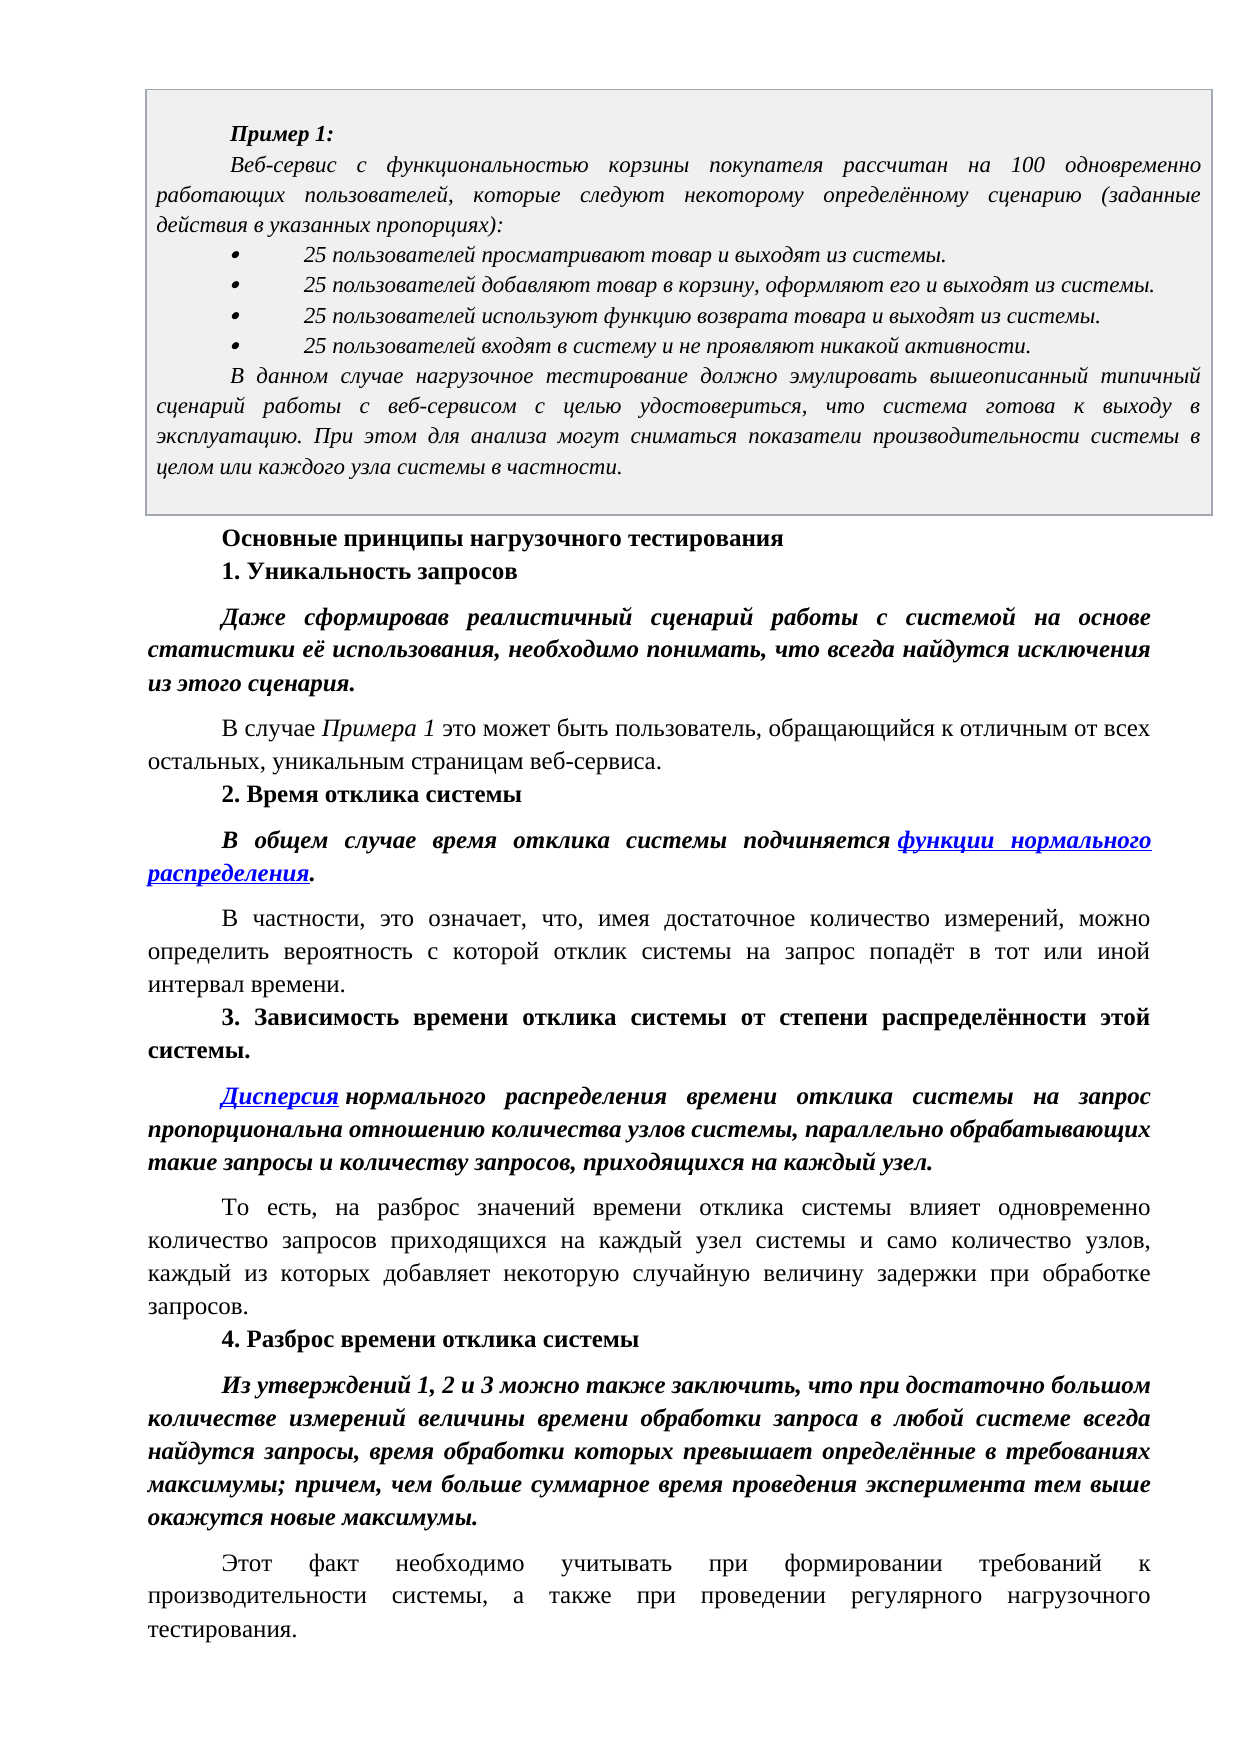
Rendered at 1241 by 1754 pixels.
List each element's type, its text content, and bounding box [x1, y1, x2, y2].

text То есть, на разброс значений времени отклика системы влияет одновременно количество запросов приходящихся на каждый узел системы и само количество узлов, каждый из которых добавляет некоторую случайную величину задержки при обработке запросов. [148, 1192, 1152, 1320]
text В случае Примера 1 это может быть пользователь, обращающийся к отличным от всех остальных, уникальным страницам веб-сервиса. [148, 713, 1152, 775]
text 1. Уникальность запросов [148, 556, 1152, 585]
text Даже сформировав реалистичный сценарий работы с системой на основе статистики её использования, необходимо понимать, что всегда найдутся исключения из этого сценария. [148, 602, 1152, 696]
text Этот факт необходимо учитывать при формировании требований к производительности системы, а также при проведении регулярного нагрузочного тестирования. [148, 1548, 1152, 1642]
text В частности, это означает, что, имея достаточное количество измерений, можно определить вероятность с которой отклик системы на запрос попадёт в тот или иной интервал времени. [148, 903, 1152, 998]
text 3. Зависимость времени отклика системы от степени распределённости этой системы. [148, 1002, 1152, 1064]
text Дисперсия нормального распределения времени отклика системы на запрос пропорциональна отношению количества узлов системы, параллельно обрабатывающих такие запросы и количеству запросов, приходящихся на каждый узел. [148, 1081, 1152, 1176]
text В общем случае время отклика системы подчиняется функции нормального распределения. [148, 825, 1152, 886]
text Из утверждений 1, 2 и 3 можно также заключить, что при достаточно большом количестве измерений величины времени обработки запроса в любой системе всегда найдутся запросы, время обработки которых превышает определённые в требованиях максимумы; причем, чем больше суммарное время проведения эксперимента тем выше окажутся новые максимумы. [148, 1370, 1152, 1531]
subtitle Основные принципы нагрузочного тестирования [148, 523, 1152, 552]
text 4. Разброс времени отклика системы [148, 1324, 1152, 1353]
table_header Пример 1: Веб-сервис с функциональностью корзины покупателя рассчитан на 100 одновременно работающих пользователей, которые следуют некоторому определённому сценарию (заданные действия в указанных пропорциях): 25 пользователей просматривают товар и выходят из системы. 25 пользователей добавляют товар в корзину, оформляют его и выходят из системы. 25 пользователей используют функцию возврата товара и выходят из системы. 25 пользователей входят в систему и не проявляют никакой активности. В данном случае нагрузочное тестирование должно эмулировать вышеописанный типичный сценарий работы с веб-сервисом с целью удостовериться, что система готова к выходу в эксплуатацию. При этом для анализа могут сниматься показатели производительности системы в целом или каждого узла системы в частности. [147, 90, 1211, 514]
text 2. Время отклика системы [148, 779, 1152, 808]
